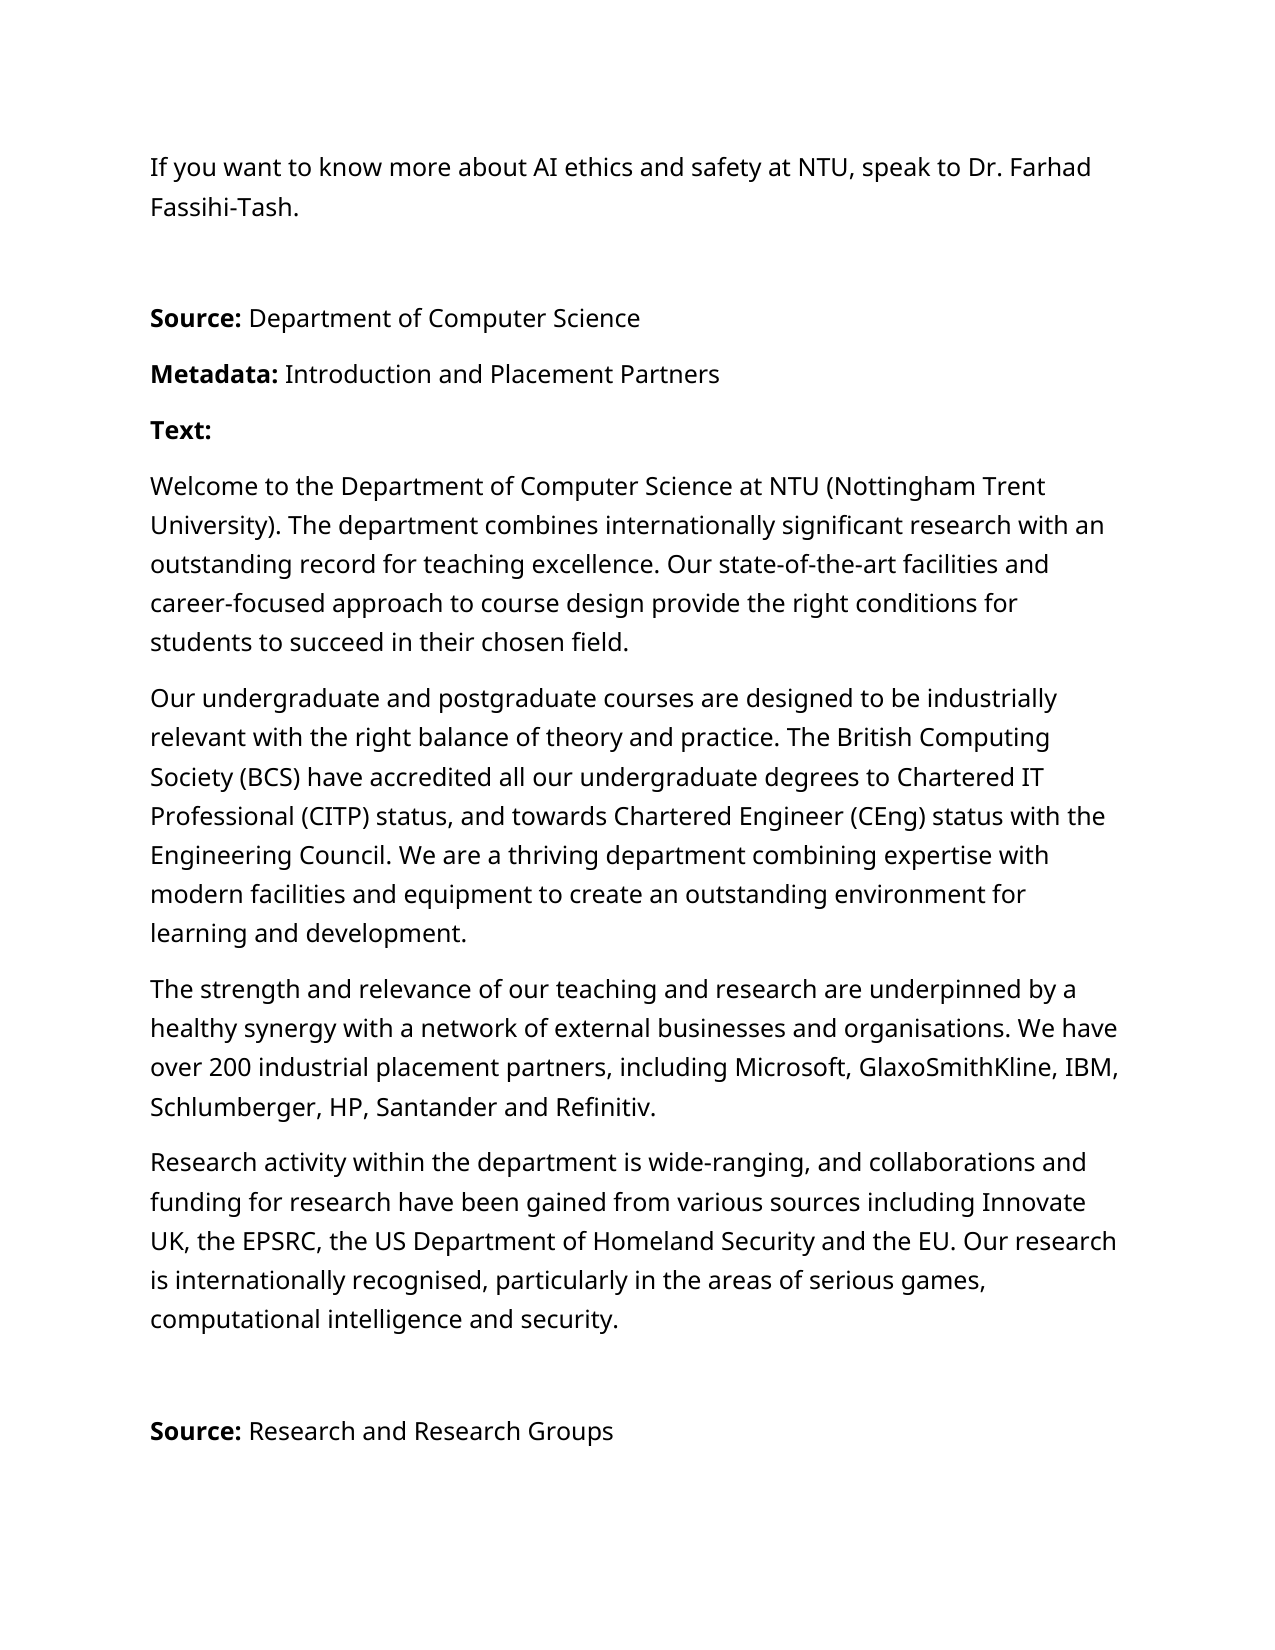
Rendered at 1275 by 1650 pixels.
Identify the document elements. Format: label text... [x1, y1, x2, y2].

text Metadata: Introduction and Placement Partners [150, 357, 1125, 391]
text If you want to know more about AI ethics and safety at NTU, speak to Dr. Farhad Fassihi-Tash. [150, 150, 1125, 223]
text Source: Department of Computer Science [150, 301, 1125, 335]
text Our undergraduate and postgraduate courses are designed to be industrially relevant with the right balance of theory and practice. The British Computing Society (BCS) have accredited all our undergraduate degrees to Chartered IT Professional (CITP) status, and towards Chartered Engineer (CEng) status with the Engineering Council. We are a thriving department combining expertise with modern facilities and equipment to create an outstanding environment for learning and development. [150, 681, 1125, 950]
text Source: Research and Research Groups [150, 1413, 1125, 1447]
text Welcome to the Department of Computer Science at NTU (Nottingham Trent University). The department combines internationally significant research with an outstanding record for teaching excellence. Our state-of-the-art facilities and career-focused approach to course design provide the right conditions for students to succeed in their chosen field. [150, 468, 1125, 659]
text The strength and relevance of our teaching and research are underpinned by a healthy synergy with a network of external businesses and organisations. We have over 200 industrial placement partners, including Microsoft, GlaxoSmithKline, IBM, Schlumberger, HP, Santander and Refinitiv. [150, 972, 1125, 1123]
text Text: [150, 412, 1125, 447]
text Research activity within the department is wide-ranging, and collaborations and funding for research have been gained from various sources including Innovate UK, the EPSRC, the US Department of Homeland Security and the EU. Our research is internationally recognised, particularly in the areas of serious games, computational intelligence and security. [150, 1145, 1125, 1336]
